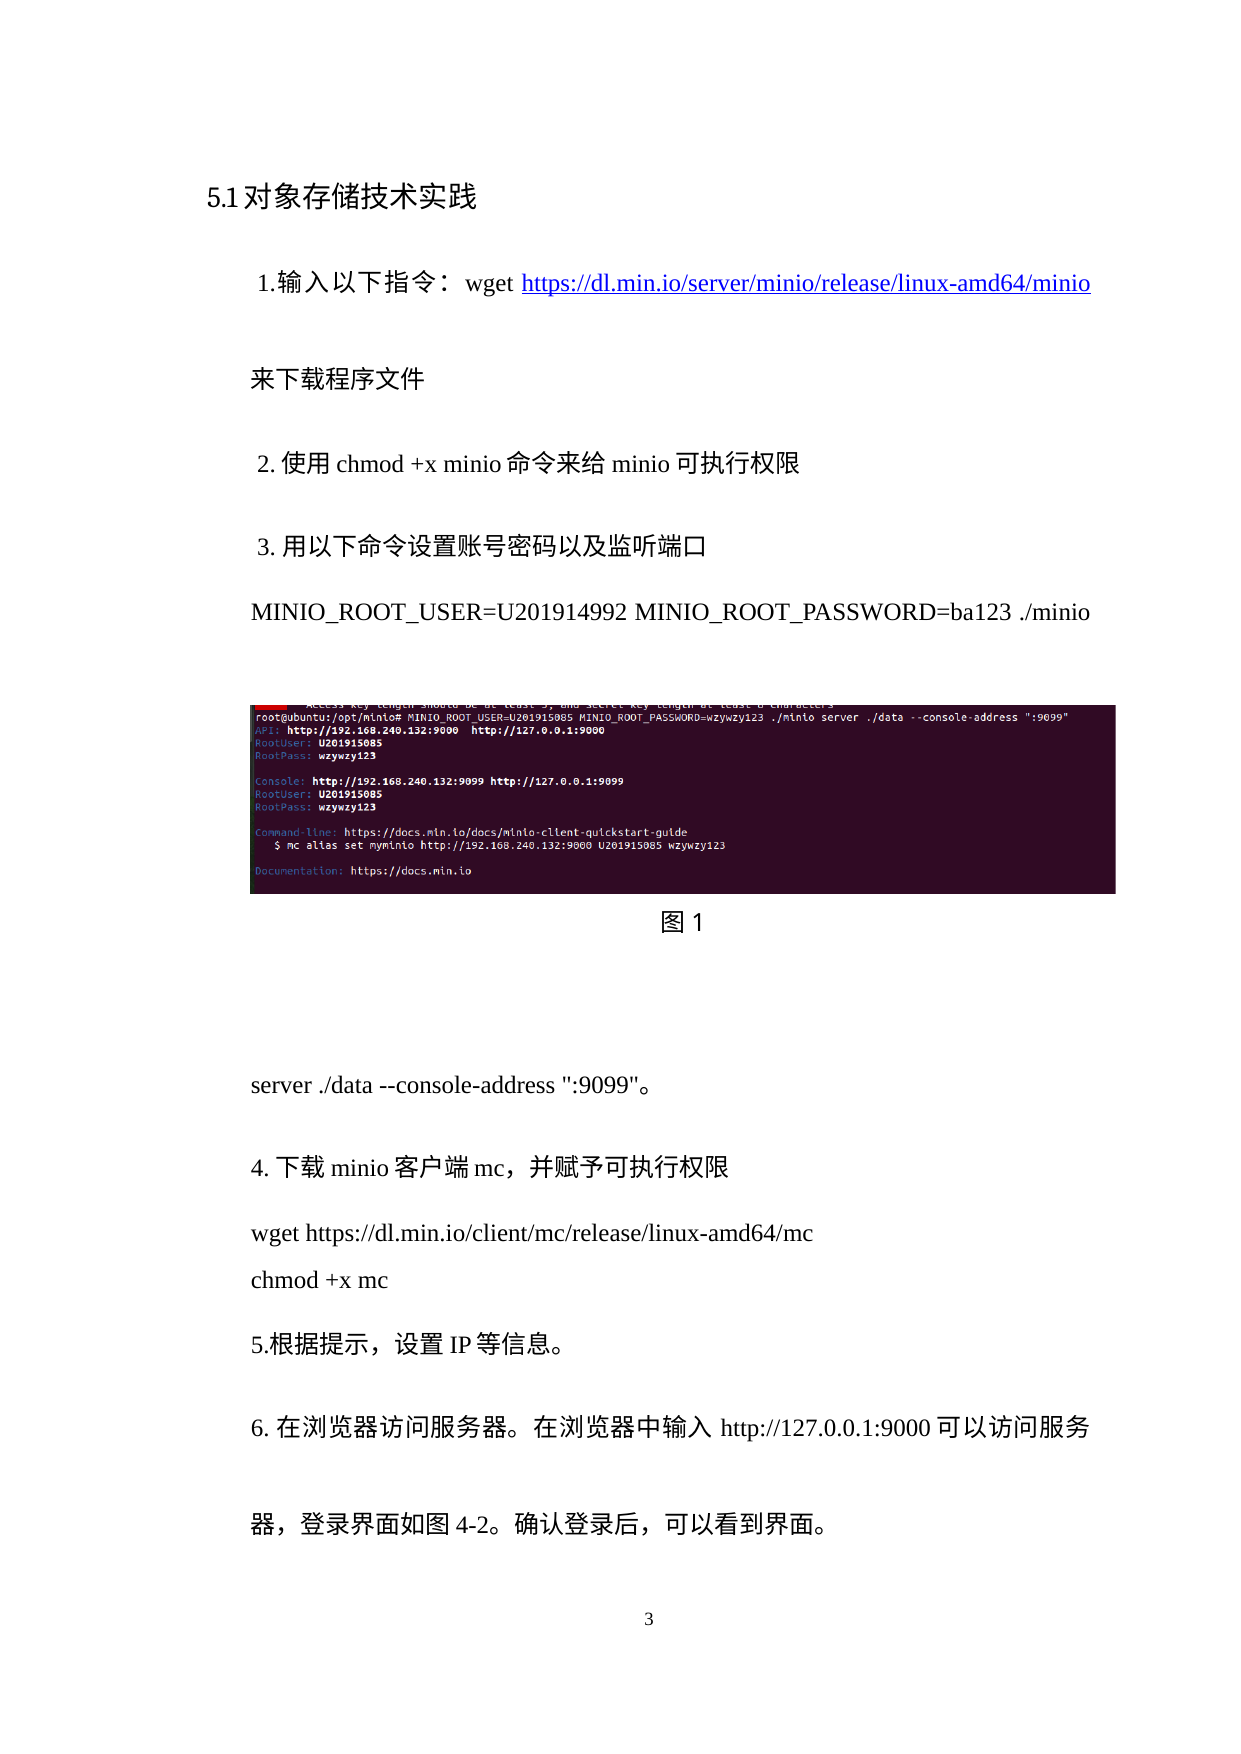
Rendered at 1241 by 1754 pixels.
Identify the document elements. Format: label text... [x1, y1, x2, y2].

text 6. 在浏览器访问服务器。在浏览器中输入http://127.0.0.1:9000可以访问服务器，登录界面如图4-2。确认登录后，可以看到界面。 [251, 1393, 1091, 1556]
text wget https://dl.min.io/client/mc/release/linux-amd64/mc [251, 1216, 1091, 1249]
text 1.输入以下指令：wget https://dl.min.io/server/minio/release/linux-amd64/minio来下载程序文件 [251, 248, 1091, 411]
text chmod +x mc [251, 1263, 1091, 1296]
text 3. 用以下命令设置账号密码以及监听端口 [207, 512, 1091, 577]
text 2. 使用chmod +x minio命令来给minio可执行权限 [207, 429, 1091, 494]
text MINIO_ROOT_USER=U201914992 MINIO_ROOT_PASSWORD=ba123 ./minio server ./data --console-address ":9099"。 [251, 939, 1091, 1115]
picture [250, 705, 1116, 894]
text 4. 下载minio客户端mc，并赋予可执行权限 [251, 1133, 1091, 1198]
text MINIO_ROOT_USER=U201914992 MINIO_ROOT_PASSWORD=ba123 ./minio server ./data --console-address ":9099"。 [251, 595, 1091, 705]
subtitle 5.1 对象存储技术实践 [207, 162, 1091, 227]
text 5.根据提示，设置IP等信息。 [251, 1310, 1091, 1375]
